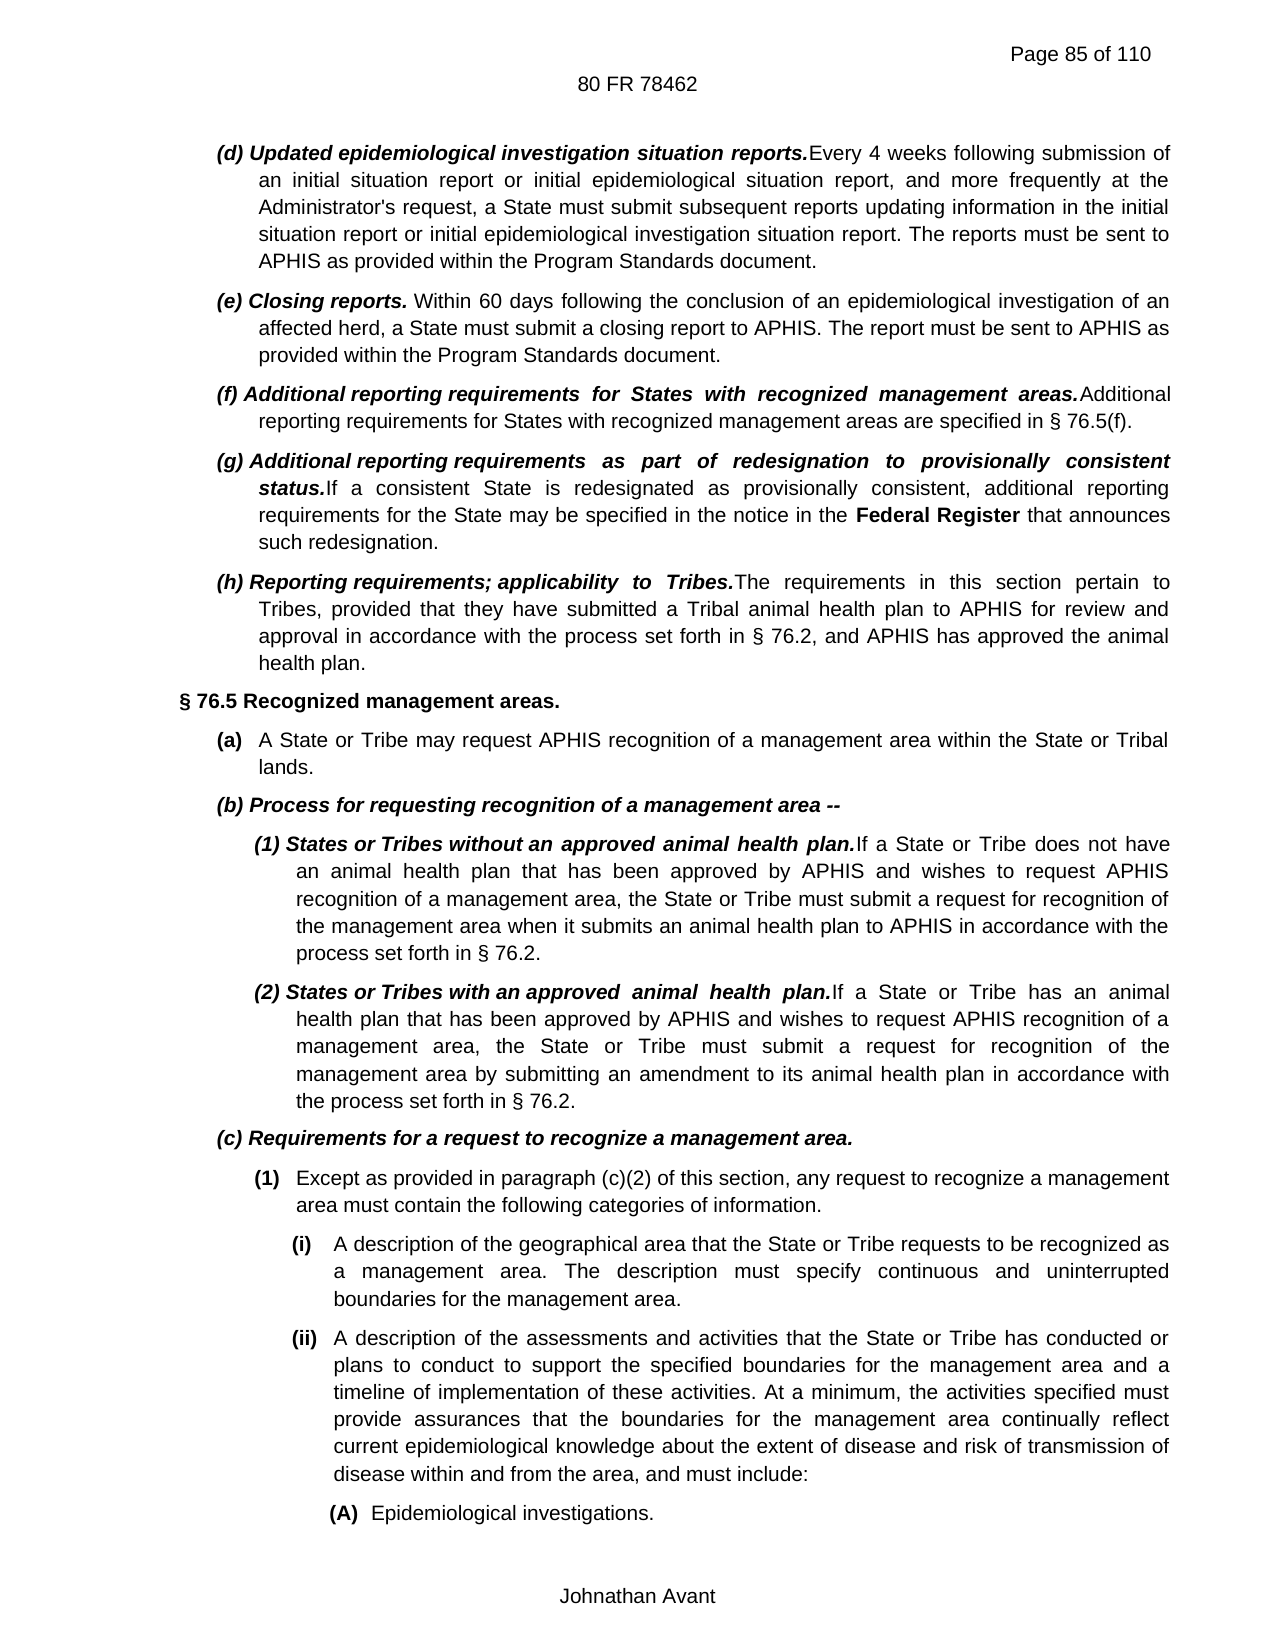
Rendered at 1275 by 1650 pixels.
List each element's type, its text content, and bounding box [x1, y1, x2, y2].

list A description of the assessments and activities that the State or Tribe has conducted or plans to conduct to support the specified boundaries for the management area and a timeline of implementation of these activities. At a minimum, the activities specified must provide assurances that the boundaries for the management area continually reflect current epidemiological knowledge about the extent of disease and risk of transmission of disease within and from the area, and must include: [292, 1323, 1171, 1485]
list rements for States with recognized management areas.Additional reporting requirements for States with recognized management areas are specified in § 76.5(f). [217, 379, 1171, 433]
list rements as part of redesignation to provisionally consistent status.If a consistent State is redesignated as provisionally consistent, additional reporting requirements for the State may be specified in the notice in the Federal Register that announces such redesignation. [217, 446, 1171, 554]
list A State or Tribe may request APHIS recognition of a management area within the State or Tribal lands. [217, 725, 1171, 779]
list pproved animal health plan.If a State or Tribe has an animal health plan that has been approved by APHIS and wishes to request APHIS recognition of a management area, the State or Tribe must submit a request for recognition of the management area by submitting an amendment to its animal health plan in accordance with the process set forth in § 76.2. [254, 977, 1171, 1112]
list Except as provided in paragraph (c)(2) of this section, any request to recognize a management area must contain the following categories of information. [254, 1162, 1171, 1217]
list plicability to Tribes.The requirements in this section pertain to Tribes, provided that they have submitted a Tribal animal health plan to APHIS for review and approval in accordance with the process set forth in § 76.2, and APHIS has approved the animal health plan. [217, 567, 1171, 675]
list to recognize a management area. [217, 1125, 1171, 1150]
list n approved animal health plan.If a State or Tribe does not have an animal health plan that has been approved by APHIS and wishes to request APHIS recognition of a management area, the State or Tribe must submit a request for recognition of the management area when it submits an animal health plan to APHIS in accordance with the process set forth in § 76.2. [254, 829, 1171, 964]
list reas. [179, 687, 1171, 712]
list vestigation situation reports.Every 4 weeks following submission of an initial situation report or initial epidemiological situation report, and more frequently at the Administrator's request, a State must submit subsequent reports updating information in the initial situation report or initial epidemiological investigation situation report. The reports must be sent to APHIS as provided within the Program Standards document. [217, 137, 1171, 273]
list Epidemiological investigations. [329, 1498, 1171, 1525]
list Within 60 days following the conclusion of an epidemiological investigation of an affected herd, a State must submit a closing report to APHIS. The report must be sent to APHIS as provided within the Program Standards document. [217, 285, 1171, 367]
list A description of the geographical area that the State or Tribe requests to be recognized as a management area. The description must specify continuous and uninterrupted boundaries for the management area. [292, 1229, 1171, 1310]
list ognition of a management area -- [217, 792, 1171, 817]
